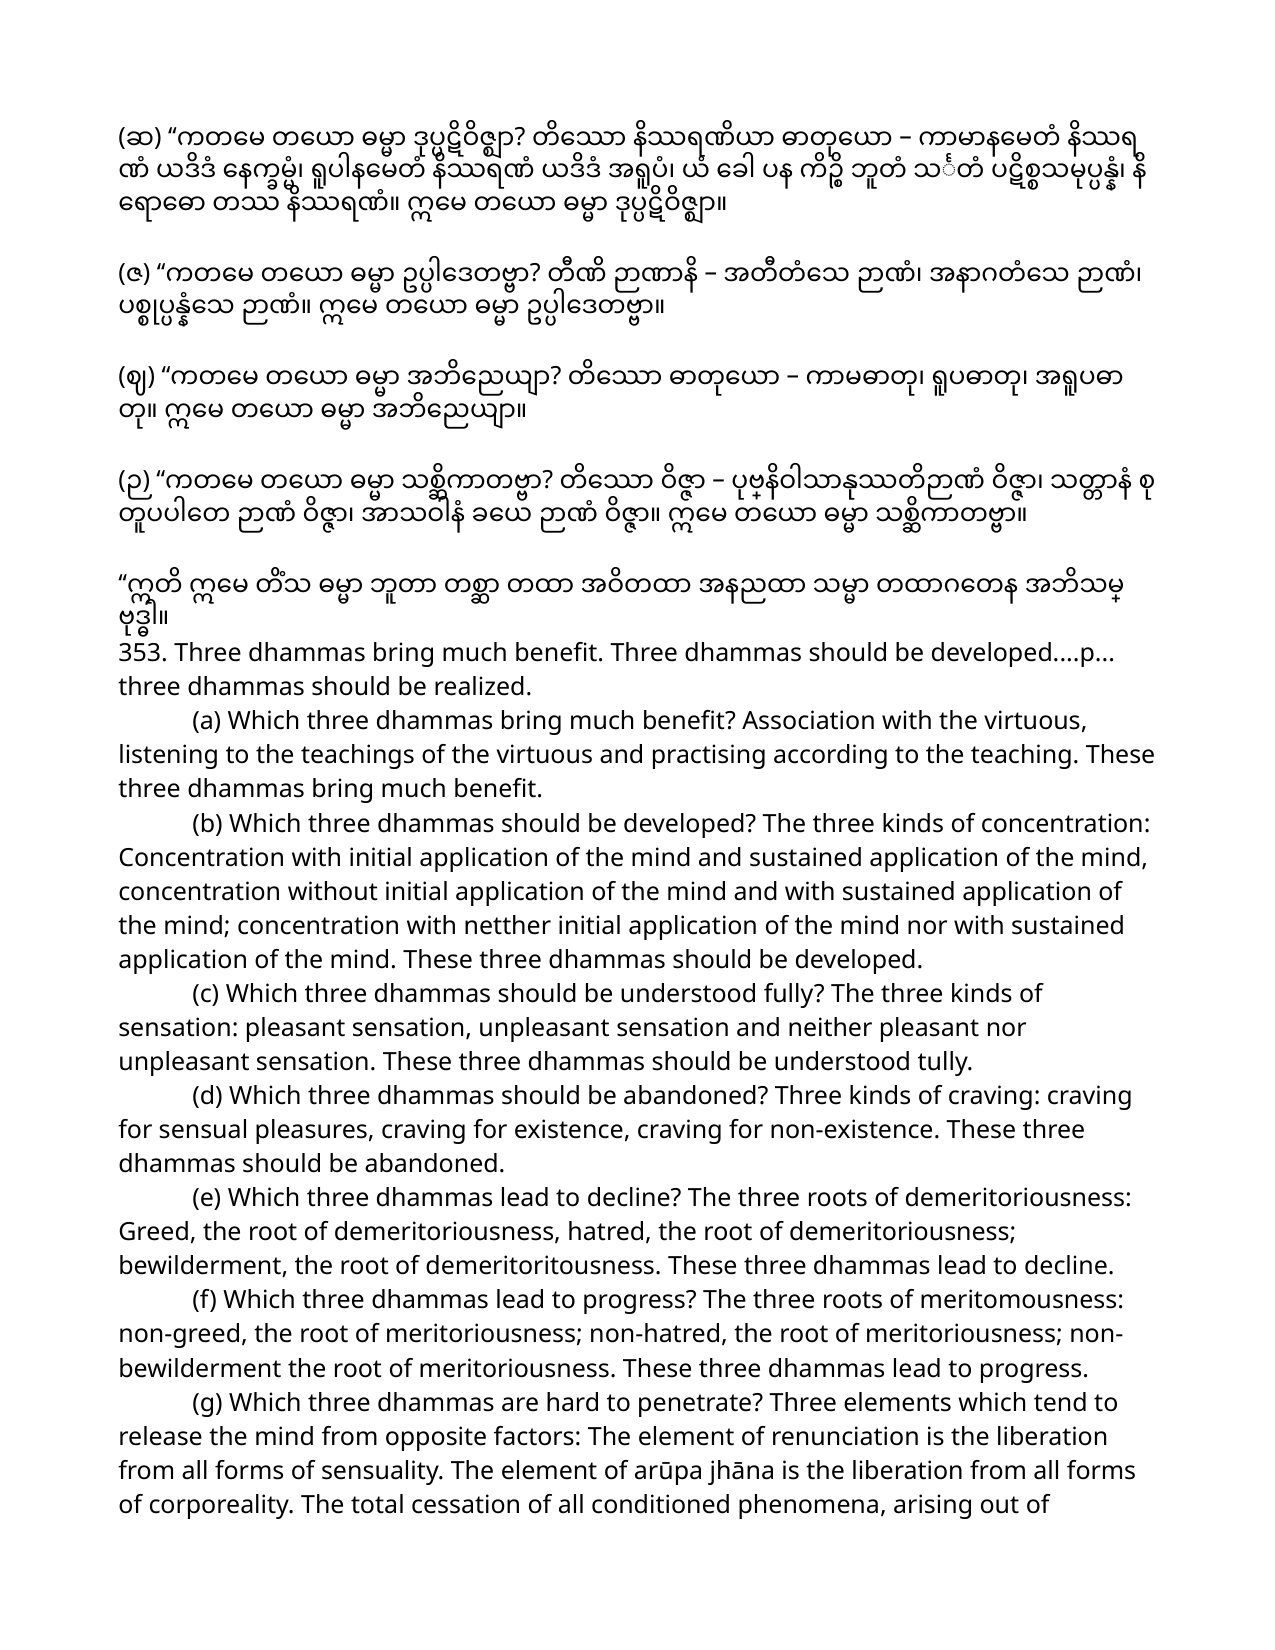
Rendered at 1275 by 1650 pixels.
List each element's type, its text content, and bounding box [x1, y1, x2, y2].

text (ဉ) ‘‘ကတမေ တယော ဓမ္မာ သစ္ဆိကာတဗ္ဗာ? တိဿော ဝိဇ္ဇာ – ပုဗ္ဗေနိဝါသာနုဿတိဉာဏံ ဝိဇ္ဇာ၊ သတ္တာနံ စုတူပပါတေ ဉာဏံ ဝိဇ္ဇာ၊ အာသဝါနံ ခယေ ဉာဏံ ဝိဇ္ဇာ။ ဣမေ တယော ဓမ္မာ သစ္ဆိကာတဗ္ဗာ။ [118, 462, 1157, 531]
text (b) Which three dhammas should be developed? The three kinds of concentration: Concentration with initial application of the mind and sustained application of the mind, concentration without initial application of the mind and with sustained application of the mind; concentration with netther initial application of the mind nor with sustained application of the mind. These three dhammas should be developed. [118, 805, 1157, 976]
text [118, 1384, 1157, 1521]
text ‘‘ဣတိ ဣမေ တိံသ ဓမ္မာ ဘူတာ တစ္ဆာ တထာ အဝိတထာ အနညထာ သမ္မာ တထာဂတေန အဘိသမ္ဗုဒ္ဓါ။ [118, 565, 1157, 635]
text (f) Which three dhammas lead to progress? The three roots of meritomousness: non-greed, the root of meritoriousness; non-hatred, the root of meritoriousness; non-bewilderment the root of meritoriousness. These three dhammas lead to progress. [118, 1282, 1157, 1384]
text (ဈ) ‘‘ကတမေ တယော ဓမ္မာ အဘိညေယျာ? တိဿော ဓာတုယော – ကာမဓာတု၊ ရူပဓာတု၊ အရူပဓာတု။ ဣမေ တယော ဓမ္မာ အဘိညေယျာ။ [118, 358, 1157, 428]
text (ဇ) ‘‘ကတမေ တယော ဓမ္မာ ဥပ္ပါဒေတဗ္ဗာ? တီဏိ ဉာဏာနိ – အတီတံသေ ဉာဏံ၊ အနာဂတံသေ ဉာဏံ၊ ပစ္စုပ္ပန္နံသေ ဉာဏံ။ ဣမေ တယော ဓမ္မာ ဥပ္ပါဒေတဗ္ဗာ။ [118, 254, 1157, 324]
text (c) Which three dhammas should be understood fully? The three kinds of sensation: pleasant sensation, unpleasant sensation and neither pleasant nor unpleasant sensation. These three dhammas should be understood tully. [118, 976, 1157, 1078]
text (e) Which three dhammas lead to decline? The three roots of demeritoriousness: Greed, the root of demeritoriousness, hatred, the root of demeritoriousness; bewilderment, the root of demeritoritousness. These three dhammas lead to decline. [118, 1180, 1157, 1282]
text (ဆ) ‘‘ကတမေ တယော ဓမ္မာ ဒုပ္ပဋိဝိဇ္ဈာ? တိဿော နိဿရဏိယာ ဓာတုယော – ကာမာနမေတံ နိဿရဏံ ယဒိဒံ နေက္ခမ္မံ၊ ရူပါနမေတံ နိဿရဏံ ယဒိဒံ အရူပံ၊ ယံ ခေါ ပန ကိဉ္စိ ဘူတံ သင်္ခတံ ပဋိစ္စသမုပ္ပန္နံ၊ နိရောဓော တဿ နိဿရဏံ။ ဣမေ တယော ဓမ္မာ ဒုပ္ပဋိဝိဇ္ဈာ။ [118, 118, 1157, 220]
text (d) Which three dhammas should be abandoned? Three kinds of craving: craving for sensual pleasures, craving for existence, craving for non-existence. These three dhammas should be abandoned. [118, 1078, 1157, 1180]
text 353. Three dhammas bring much benefit. Three dhammas should be developed....p... three dhammas should be realized. [118, 635, 1157, 703]
text (a) Which three dhammas bring much benefit? Association with the virtuous, listening to the teachings of the virtuous and practising according to the teaching. These three dhammas bring much benefit. [118, 703, 1157, 805]
